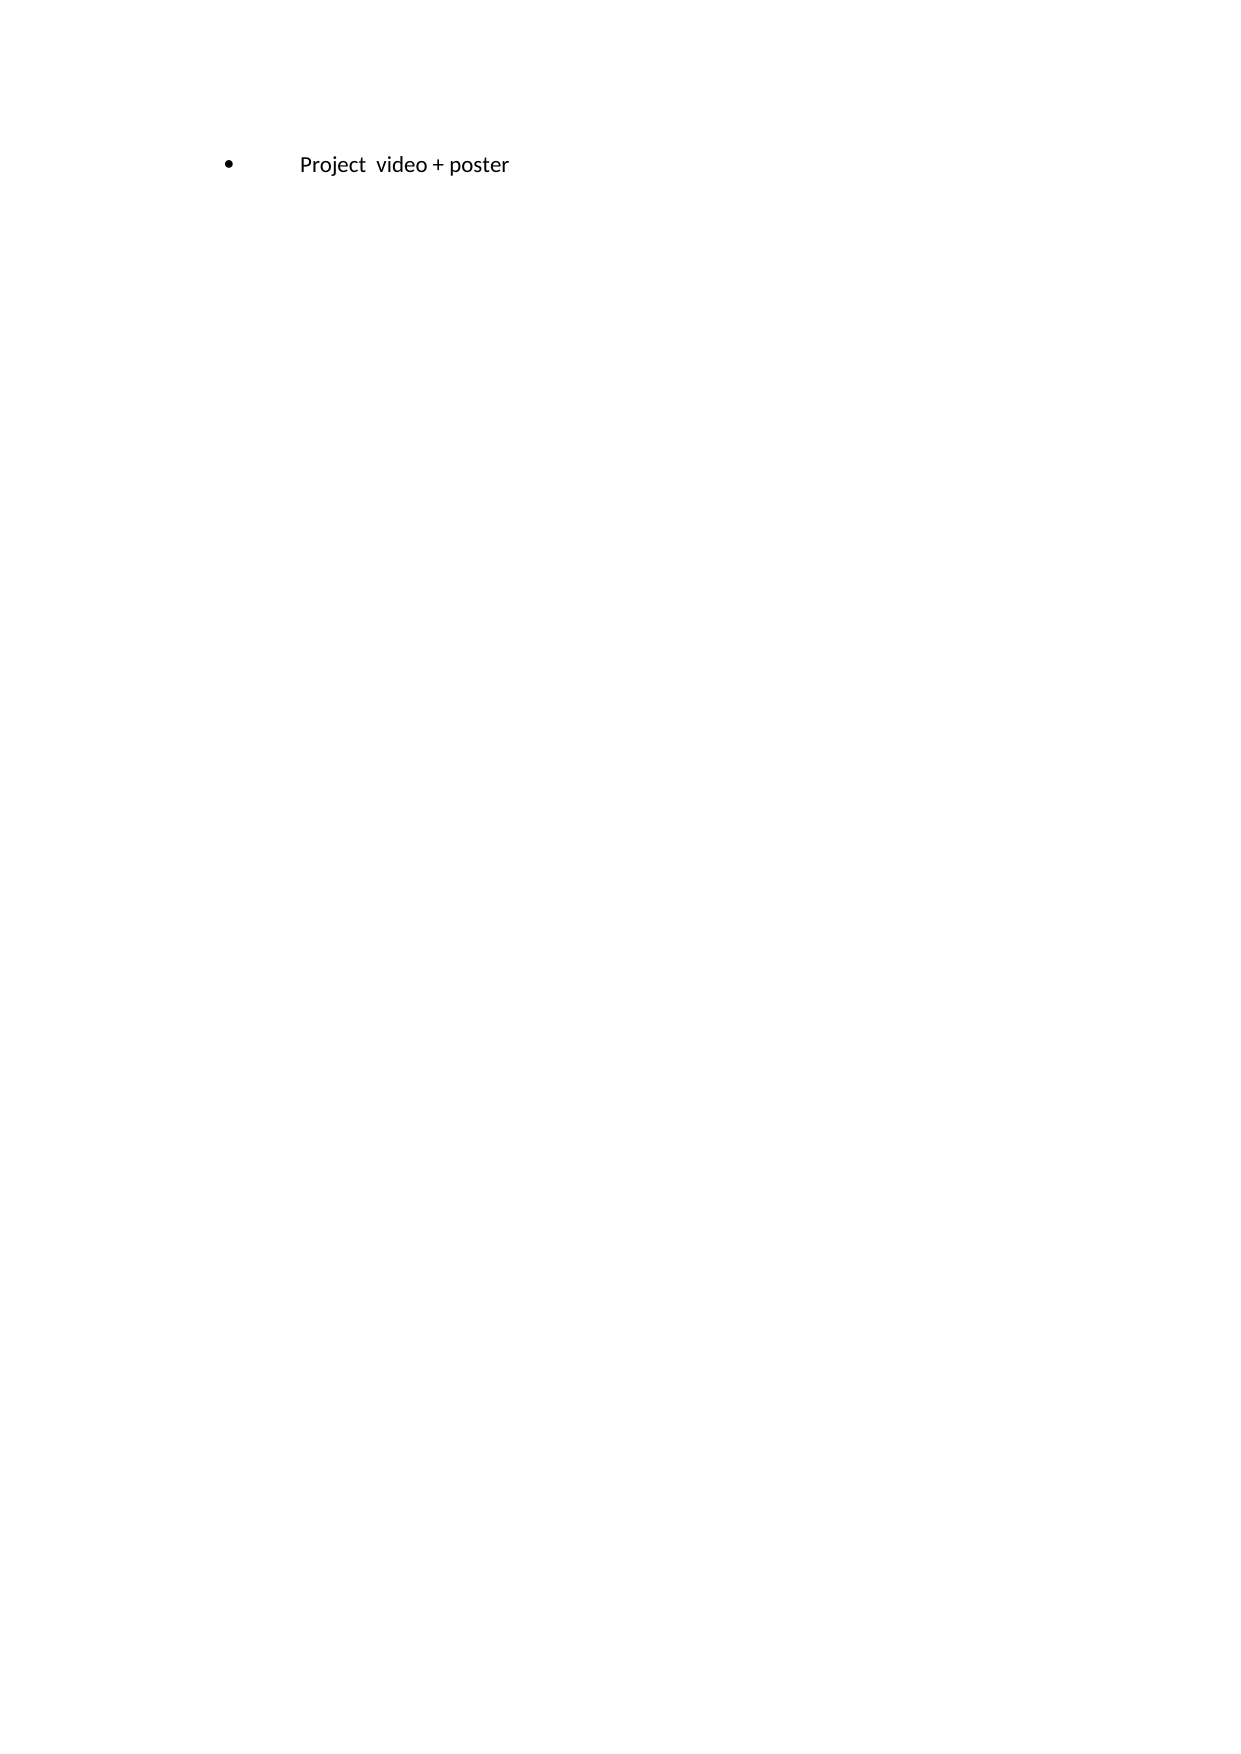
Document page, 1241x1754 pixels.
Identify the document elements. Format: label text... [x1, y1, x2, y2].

list Project video + poster [225, 150, 1090, 178]
